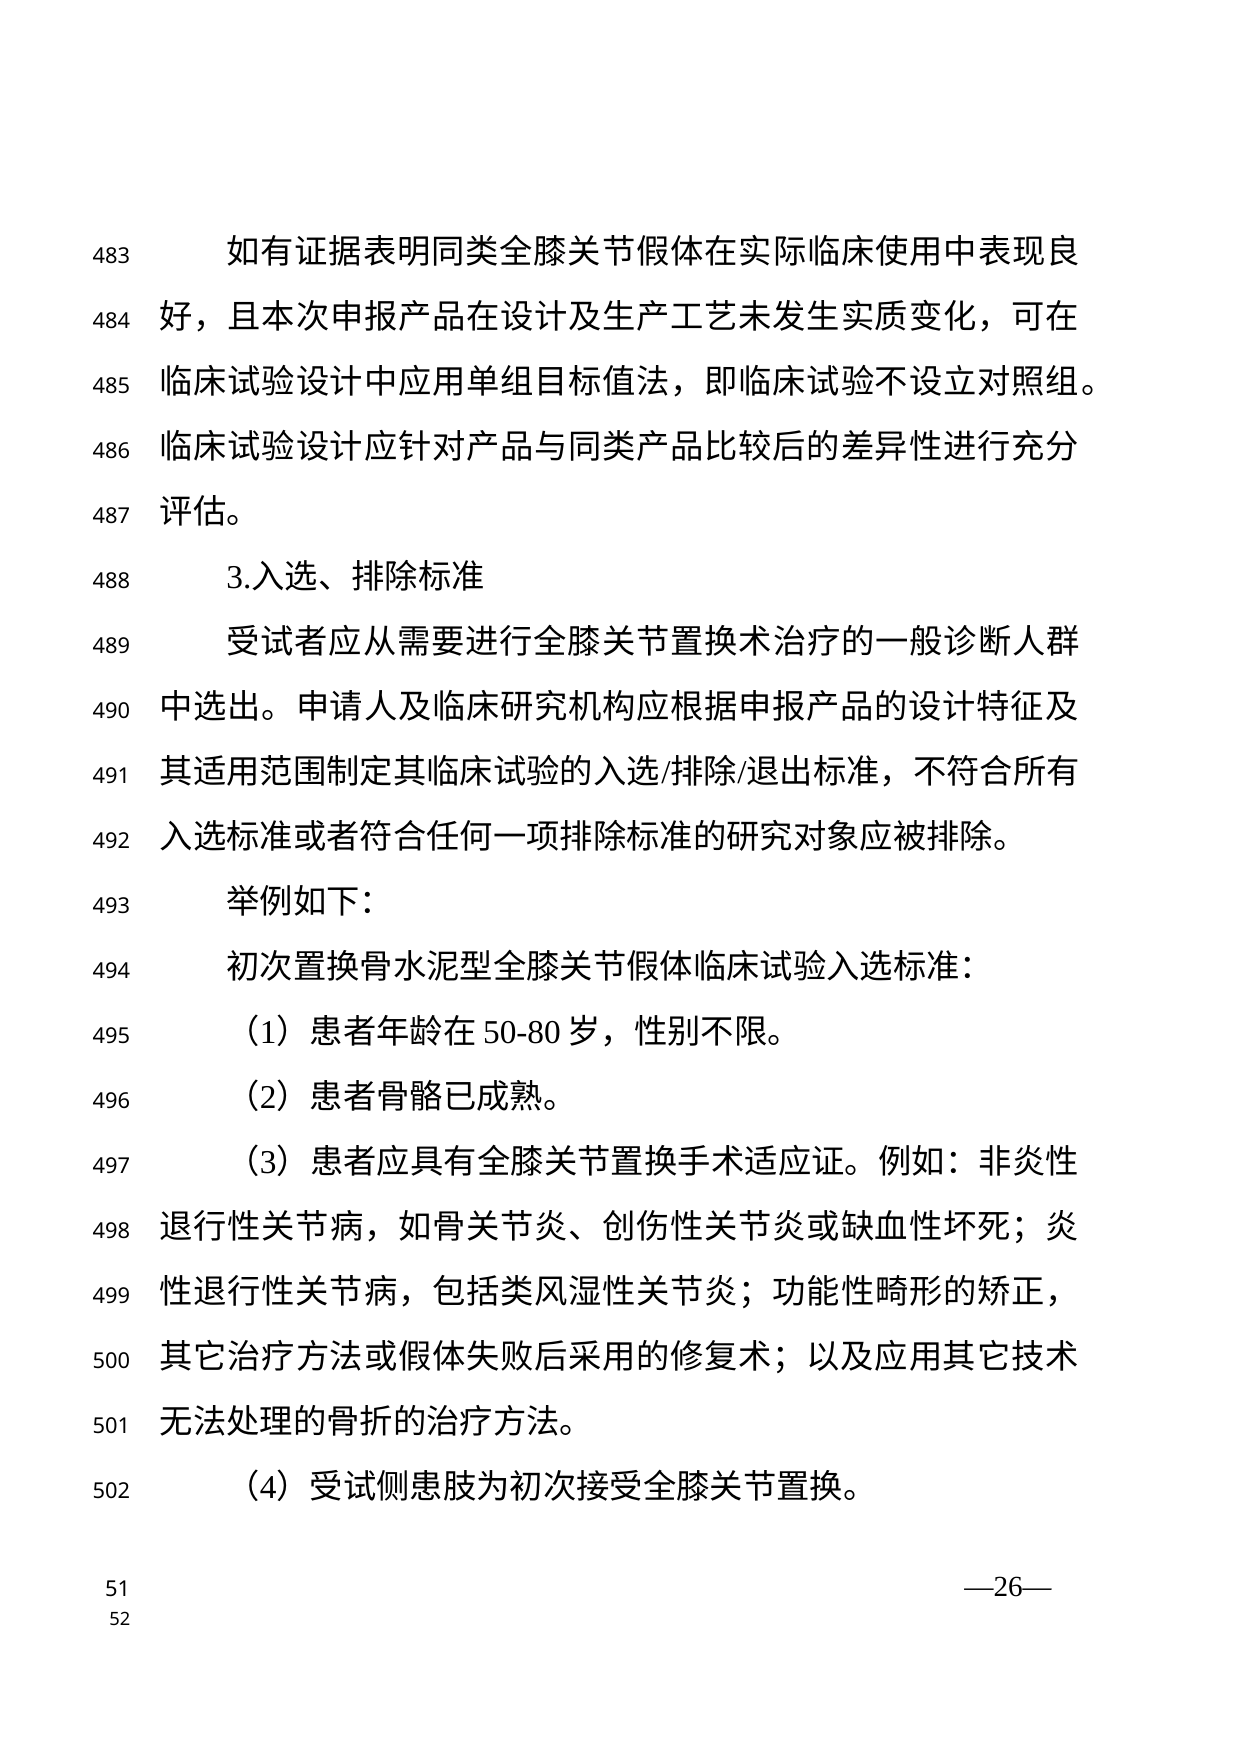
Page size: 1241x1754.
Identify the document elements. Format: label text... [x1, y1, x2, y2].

text （4）受试侧患肢为初次接受全膝关节置换。 [159, 1452, 1081, 1517]
text 如有证据表明同类全膝关节假体在实际临床使用中表现良好，且本次申报产品在设计及生产工艺未发生实质变化，可在临床试验设计中应用单组目标值法，即临床试验不设立对照组。临床试验设计应针对产品与同类产品比较后的差异性进行充分评估。 [159, 217, 1081, 542]
text 初次置换骨水泥型全膝关节假体临床试验入选标准： [159, 932, 1081, 997]
text （2）患者骨骼已成熟。 [159, 1062, 1081, 1127]
text 3.入选、排除标准 [159, 542, 1081, 607]
text 受试者应从需要进行全膝关节置换术治疗的一般诊断人群中选出。申请人及临床研究机构应根据申报产品的设计特征及其适用范围制定其临床试验的入选/排除/退出标准，不符合所有入选标准或者符合任何一项排除标准的研究对象应被排除。 [159, 607, 1081, 867]
text （3）患者应具有全膝关节置换手术适应证。例如：非炎性退行性关节病，如骨关节炎、创伤性关节炎或缺血性坏死；炎性退行性关节病，包括类风湿性关节炎；功能性畸形的矫正，其它治疗方法或假体失败后采用的修复术；以及应用其它技术无法处理的骨折的治疗方法。 [159, 1127, 1081, 1452]
text 举例如下： [159, 867, 1081, 932]
text （1）患者年龄在50-80岁，性别不限。 [159, 997, 1081, 1062]
